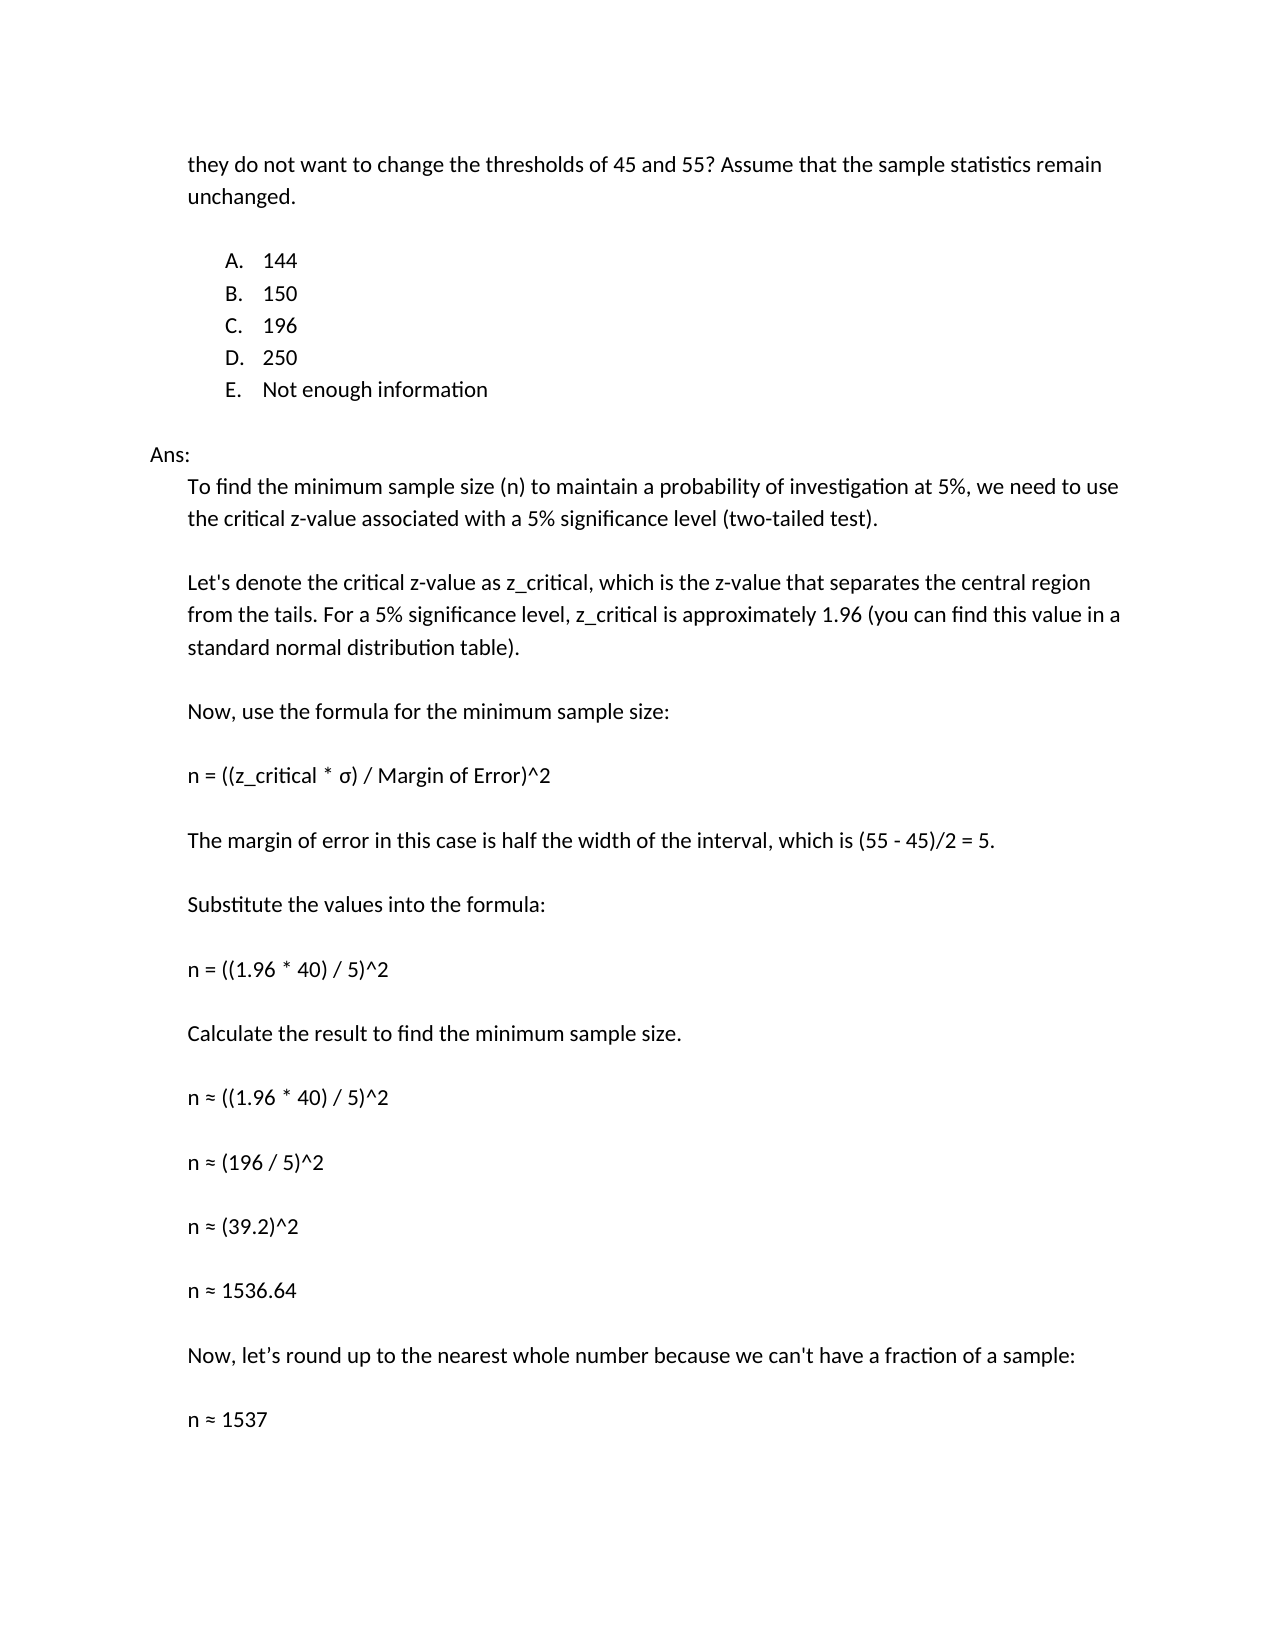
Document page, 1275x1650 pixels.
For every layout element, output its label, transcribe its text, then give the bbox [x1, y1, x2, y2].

text n ≈ (196 / 5)^2 [187, 1148, 1125, 1176]
text n = ((z_critical * σ) / Margin of Error)^2 [187, 762, 1125, 789]
text n ≈ 1537 [187, 1405, 1125, 1433]
list 250 [225, 343, 1125, 371]
text n = ((1.96 * 40) / 5)^2 [187, 955, 1125, 983]
text Now, use the formula for the minimum sample size: [187, 697, 1125, 725]
list 150 [225, 279, 1125, 307]
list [150, 150, 1125, 210]
text The margin of error in this case is half the width of the interval, which is (55 - 45)/2 = 5. [187, 826, 1125, 854]
text n ≈ (39.2)^2 [187, 1212, 1125, 1240]
text Substitute the values into the formula: [187, 890, 1125, 918]
text Let's denote the critical z-value as z_critical, which is the z-value that separates the central region from the tails. For a 5% significance level, z_critical is approximately 1.96 (you can find this value in a standard normal distribution table). [187, 568, 1125, 661]
list 144 [225, 247, 1125, 274]
text Now, let’s round up to the nearest whole number because we can't have a fraction of a sample: [187, 1341, 1125, 1369]
text n ≈ ((1.96 * 40) / 5)^2 [187, 1083, 1125, 1111]
list Not enough information [225, 375, 1125, 403]
list 196 [225, 311, 1125, 339]
text Ans: [150, 440, 1125, 468]
text n ≈ 1536.64 [187, 1277, 1125, 1304]
text Calculate the result to find the minimum sample size. [187, 1019, 1125, 1047]
text To find the minimum sample size (n) to maintain a probability of investigation at 5%, we need to use the critical z-value associated with a 5% significance level (two-tailed test). [187, 472, 1125, 532]
